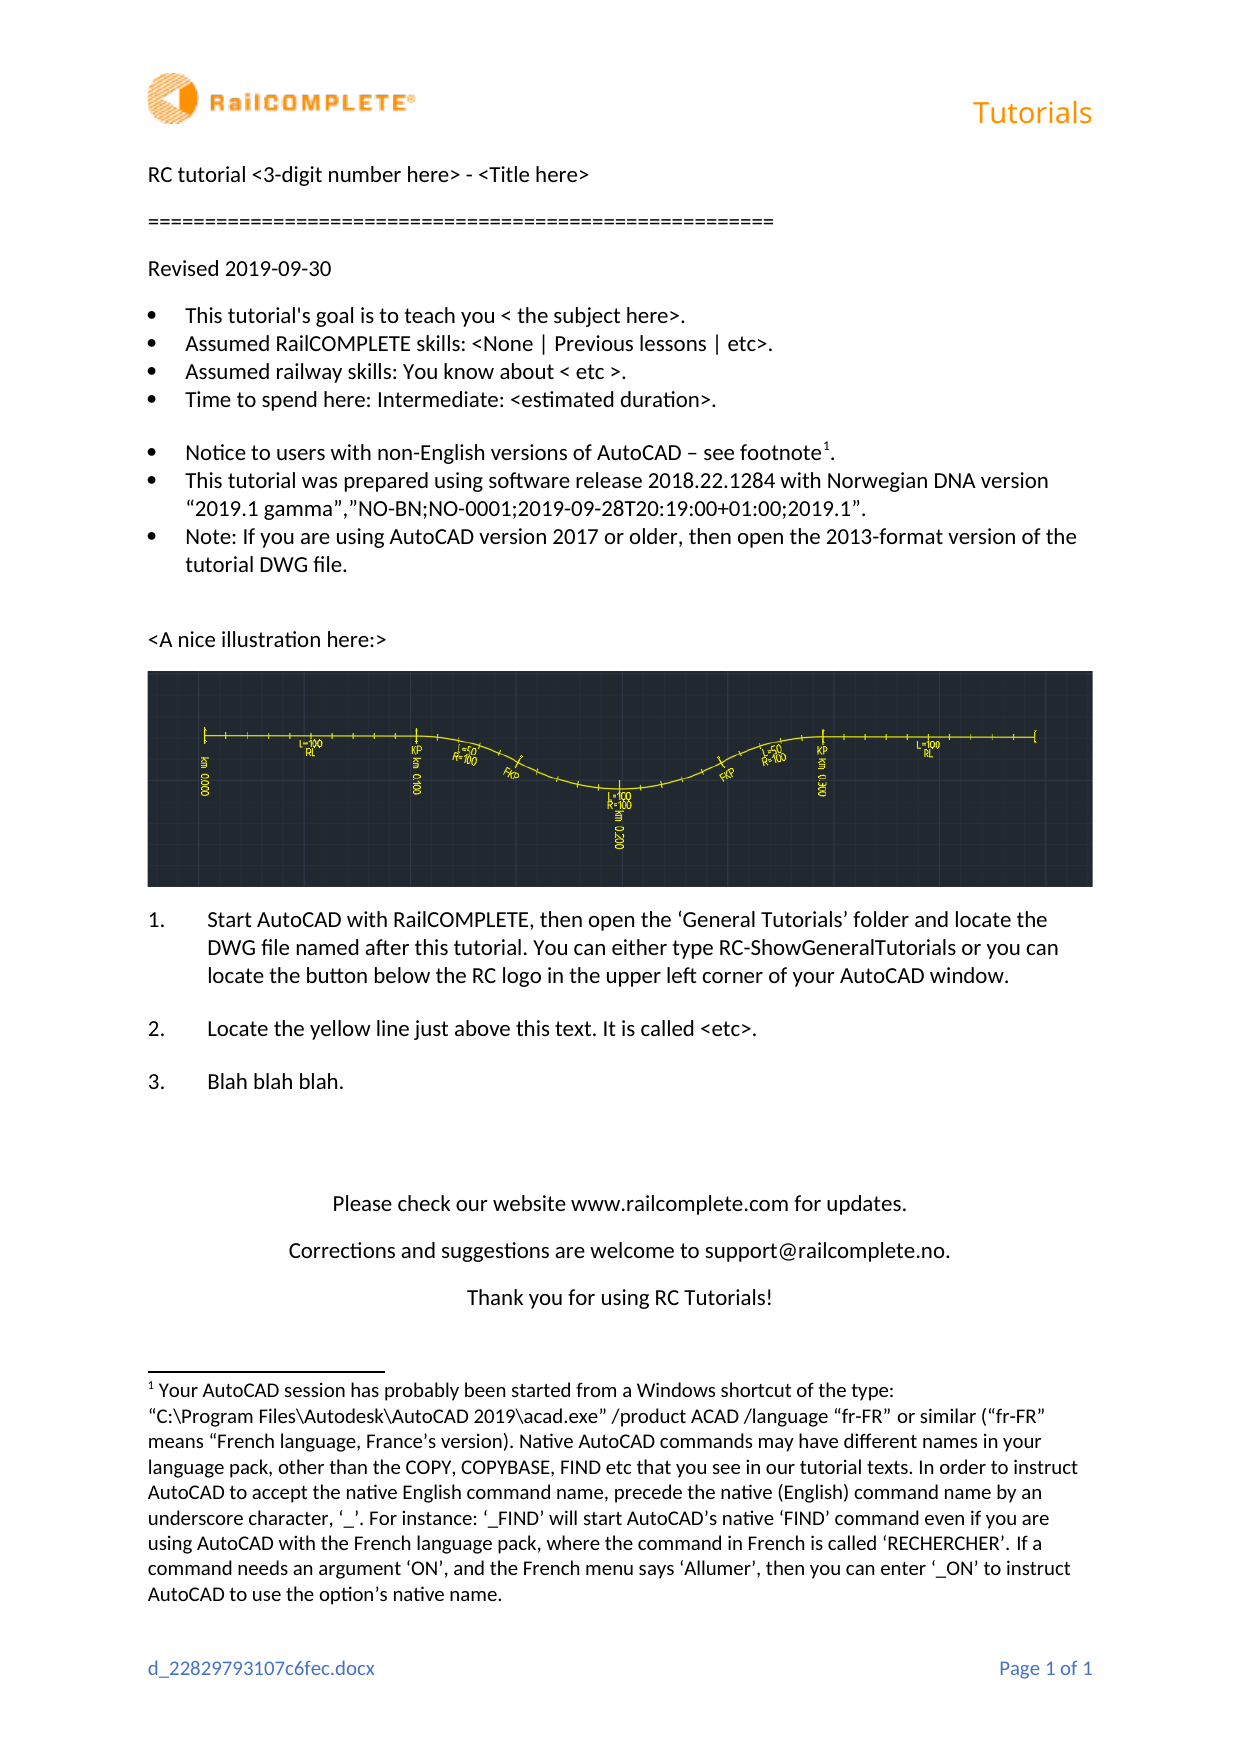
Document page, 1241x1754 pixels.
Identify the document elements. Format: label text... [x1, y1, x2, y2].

picture [147, 671, 1093, 887]
list Assumed RailCOMPLETE skills: <None | Previous lessons | etc>. [148, 329, 1093, 357]
text Please check our website www.railcomplete.com for updates. [148, 1189, 1093, 1217]
text <A nice illustration here:> [148, 625, 1093, 653]
list Blah blah blah. [148, 1067, 1093, 1095]
text Thank you for using RC Tutorials! [148, 1283, 1093, 1311]
text ======================================================= [148, 207, 1093, 235]
list Time to spend here: Intermediate: <estimated duration>. [148, 385, 1093, 413]
picture [147, 73, 422, 124]
text RC tutorial <3-digit number here> - <Title here> [148, 160, 1093, 188]
text Corrections and suggestions are welcome to support@railcomplete.no. [148, 1236, 1093, 1264]
list Notice to users with non-English versions of AutoCAD – see footnote. [148, 438, 1093, 466]
list Locate the yellow line just above this text. It is called <etc>. [148, 1014, 1093, 1042]
list This tutorial's goal is to teach you < the subject here>. [148, 301, 1093, 329]
list Start AutoCAD with RailCOMPLETE, then open the ‘General Tutorials’ folder and locate the DWG file named after this tutorial. You can either type RC-ShowGeneralTutorials or you can locate the button below the RC logo in the upper left corner of your AutoCAD window. [148, 905, 1093, 989]
text Revised 2019-09-30 [148, 254, 1093, 282]
list This tutorial was prepared using software release 2018.22.1284 with Norwegian DNA version “2019.1 gamma”,”NO-BN;NO-0001;2019-09-28T20:19:00+01:00;2019.1”. [148, 466, 1093, 522]
list Assumed railway skills: You know about < etc >. [148, 357, 1093, 385]
list Note: If you are using AutoCAD version 2017 or older, then open the 2013-format version of the tutorial DWG file. [148, 522, 1093, 578]
